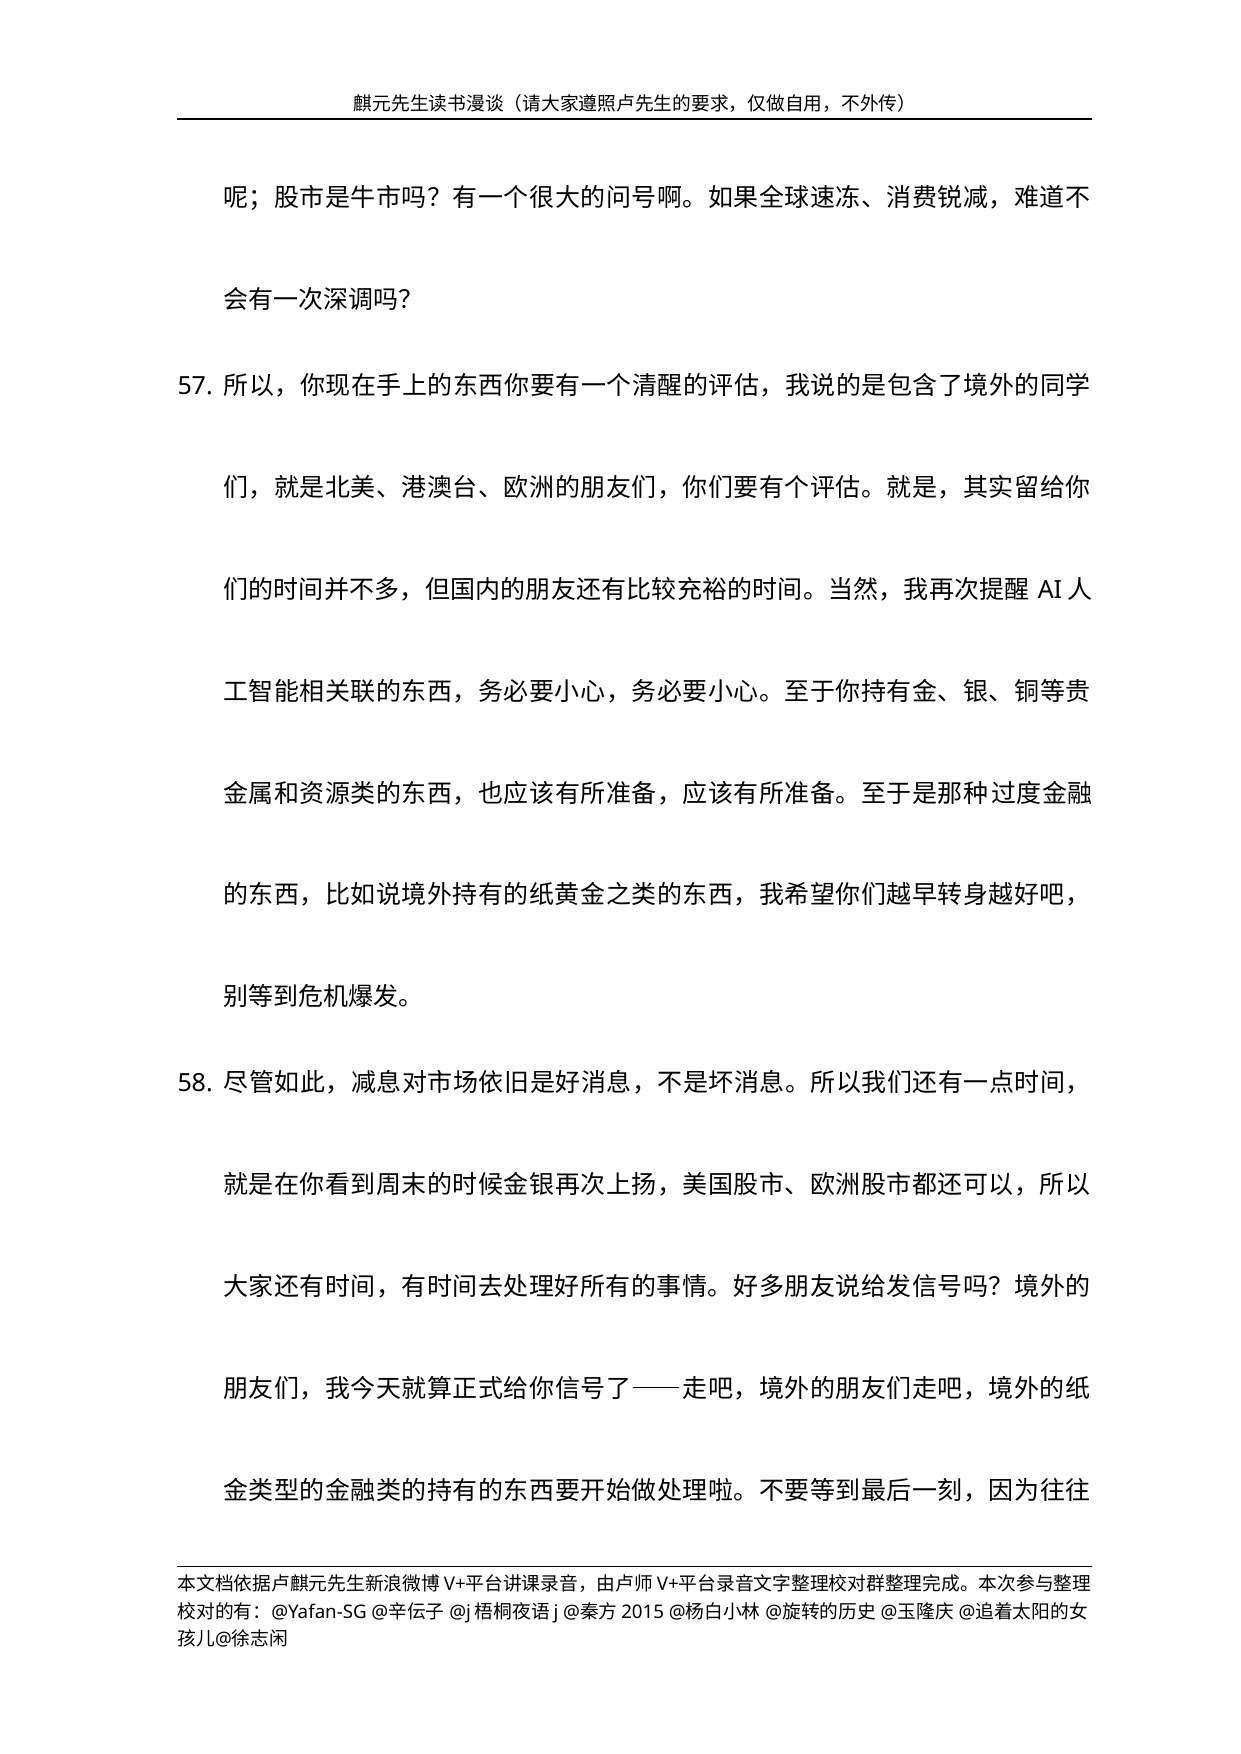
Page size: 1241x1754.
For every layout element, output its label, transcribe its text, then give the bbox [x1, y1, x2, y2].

list ﻿所以，你现在手上的东西你要有一个清醒的评估，我说的是包含了境外的同学们，就是北美、港澳台、欧洲的朋友们，你们要有个评估。就是，其实留给你们的时间并不多，但国内的朋友还有比较充裕的时间。当然，我再次提醒AI人工智能相关联的东西，务必要小心，务必要小心。至于你持有金、银、铜等贵金属和资源类的东西，也应该有所准备，应该有所准备。至于是那种过度金融的东西，比如说境外持有的纸黄金之类的东西，我希望你们越早转身越好吧，别等到危机爆发。 [177, 350, 1092, 1029]
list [177, 1047, 1092, 1522]
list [177, 162, 1092, 332]
